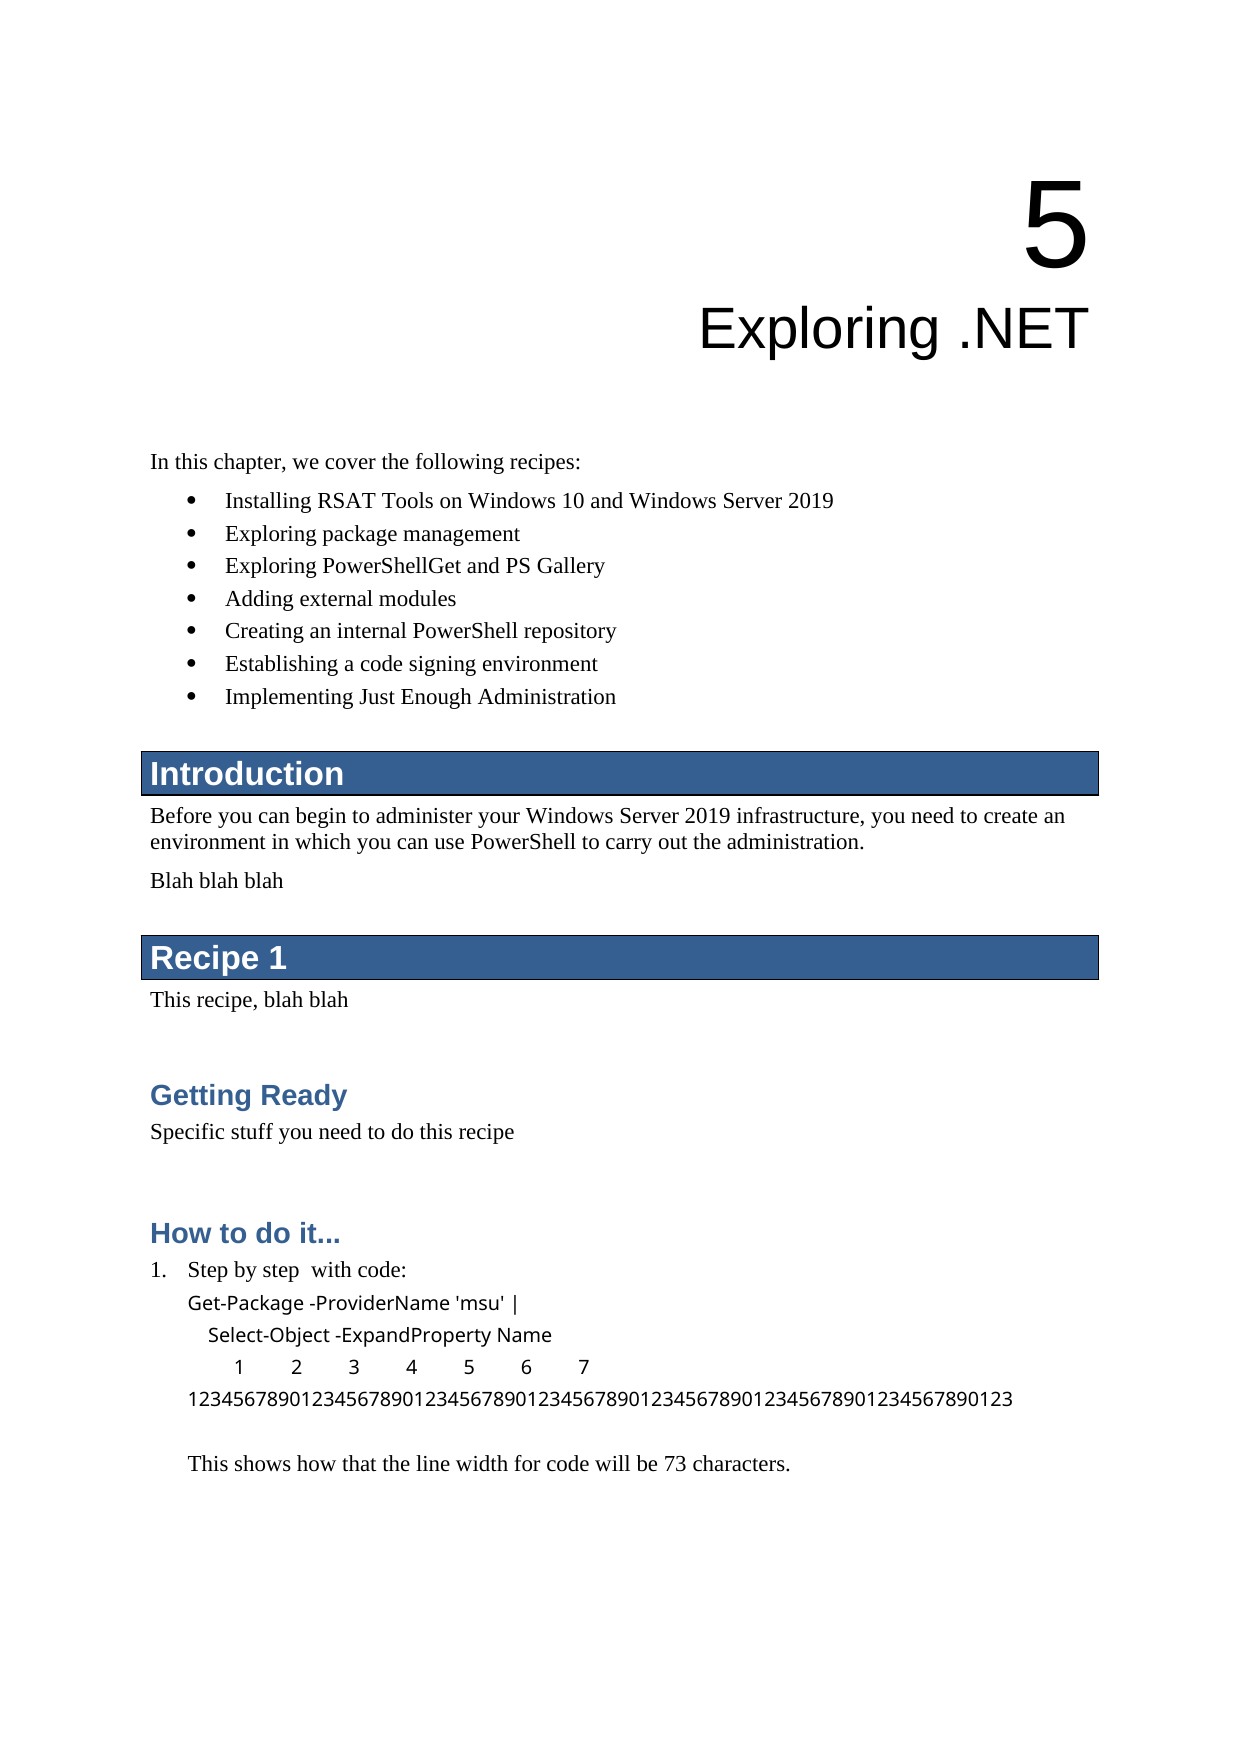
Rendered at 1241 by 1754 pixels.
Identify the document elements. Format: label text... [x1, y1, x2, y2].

text 1 2 3 4 5 6 7 [187, 1353, 1090, 1380]
text 1234567890123456789012345678901234567890123456789012345678901234567890123 [187, 1386, 1090, 1412]
subtitle Introduction [142, 752, 1098, 794]
text 5 [150, 150, 1090, 294]
text Establishing a code signing environment [187, 650, 1053, 677]
subtitle Recipe 1 [142, 936, 1098, 979]
text Exploring package management [187, 520, 1053, 546]
subtitle Getting Ready [150, 1078, 1090, 1112]
text This shows how that the line width for code will be 73 characters. [187, 1450, 1090, 1476]
list Blah blah blah [150, 867, 1053, 893]
text Step by step with code: [150, 1256, 1090, 1283]
text Specific stuff you need to do this recipe [150, 1118, 1090, 1144]
text Creating an internal PowerShell repository [187, 618, 1053, 644]
title Exploring .NET [150, 294, 1090, 361]
text Adding external modules [187, 585, 1053, 611]
text Select-Object -ExpandProperty Name [187, 1321, 1090, 1348]
text Exploring PowerShellGet and PS Gallery [187, 552, 1053, 579]
text Installing RSAT Tools on Windows 10 and Windows Server 2019 [187, 487, 1053, 513]
text Before you can begin to administer your Windows Server 2019 infrastructure, you need to create an environment in which you can use PowerShell to carry out the administration. [150, 802, 1090, 854]
text Get-Package -ProviderName 'msu' | [187, 1289, 1090, 1316]
text In this chapter, we cover the following recipes: [150, 448, 1090, 475]
text Implementing Just Enough Administration [187, 683, 1053, 709]
list This recipe, blah blah [150, 986, 1053, 1012]
subtitle How to do it... [150, 1217, 1090, 1250]
